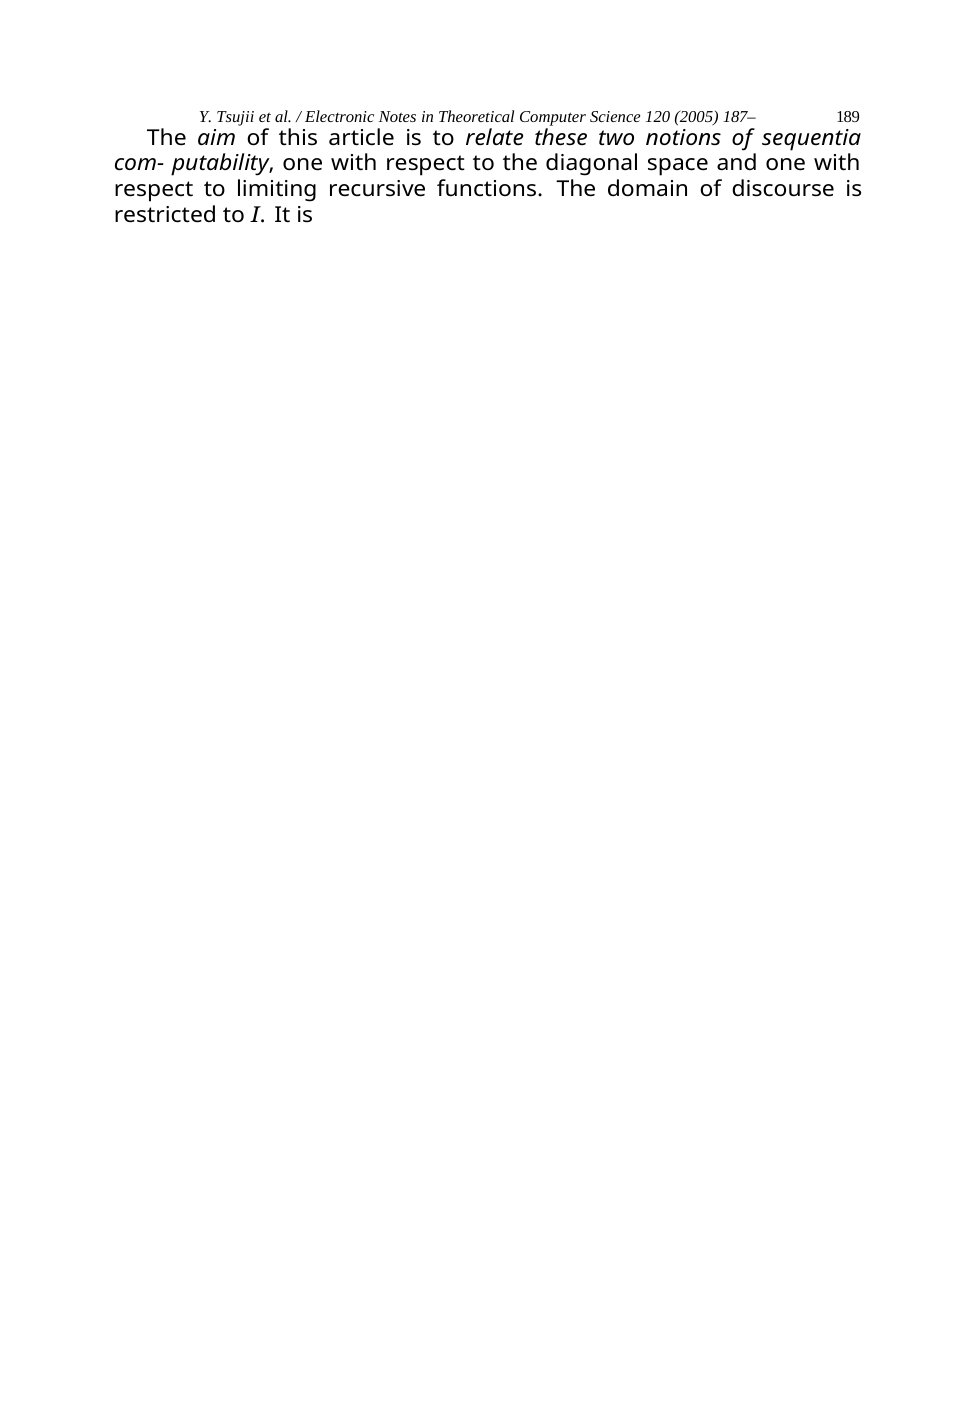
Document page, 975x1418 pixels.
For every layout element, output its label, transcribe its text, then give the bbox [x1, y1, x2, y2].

text The aim of this article is to relate these two notions of sequentia com- putability, one with respect to the diagonal space and one with respect to limiting recursive functions. The domain of discourse is restricted to I. It is [113, 125, 862, 229]
